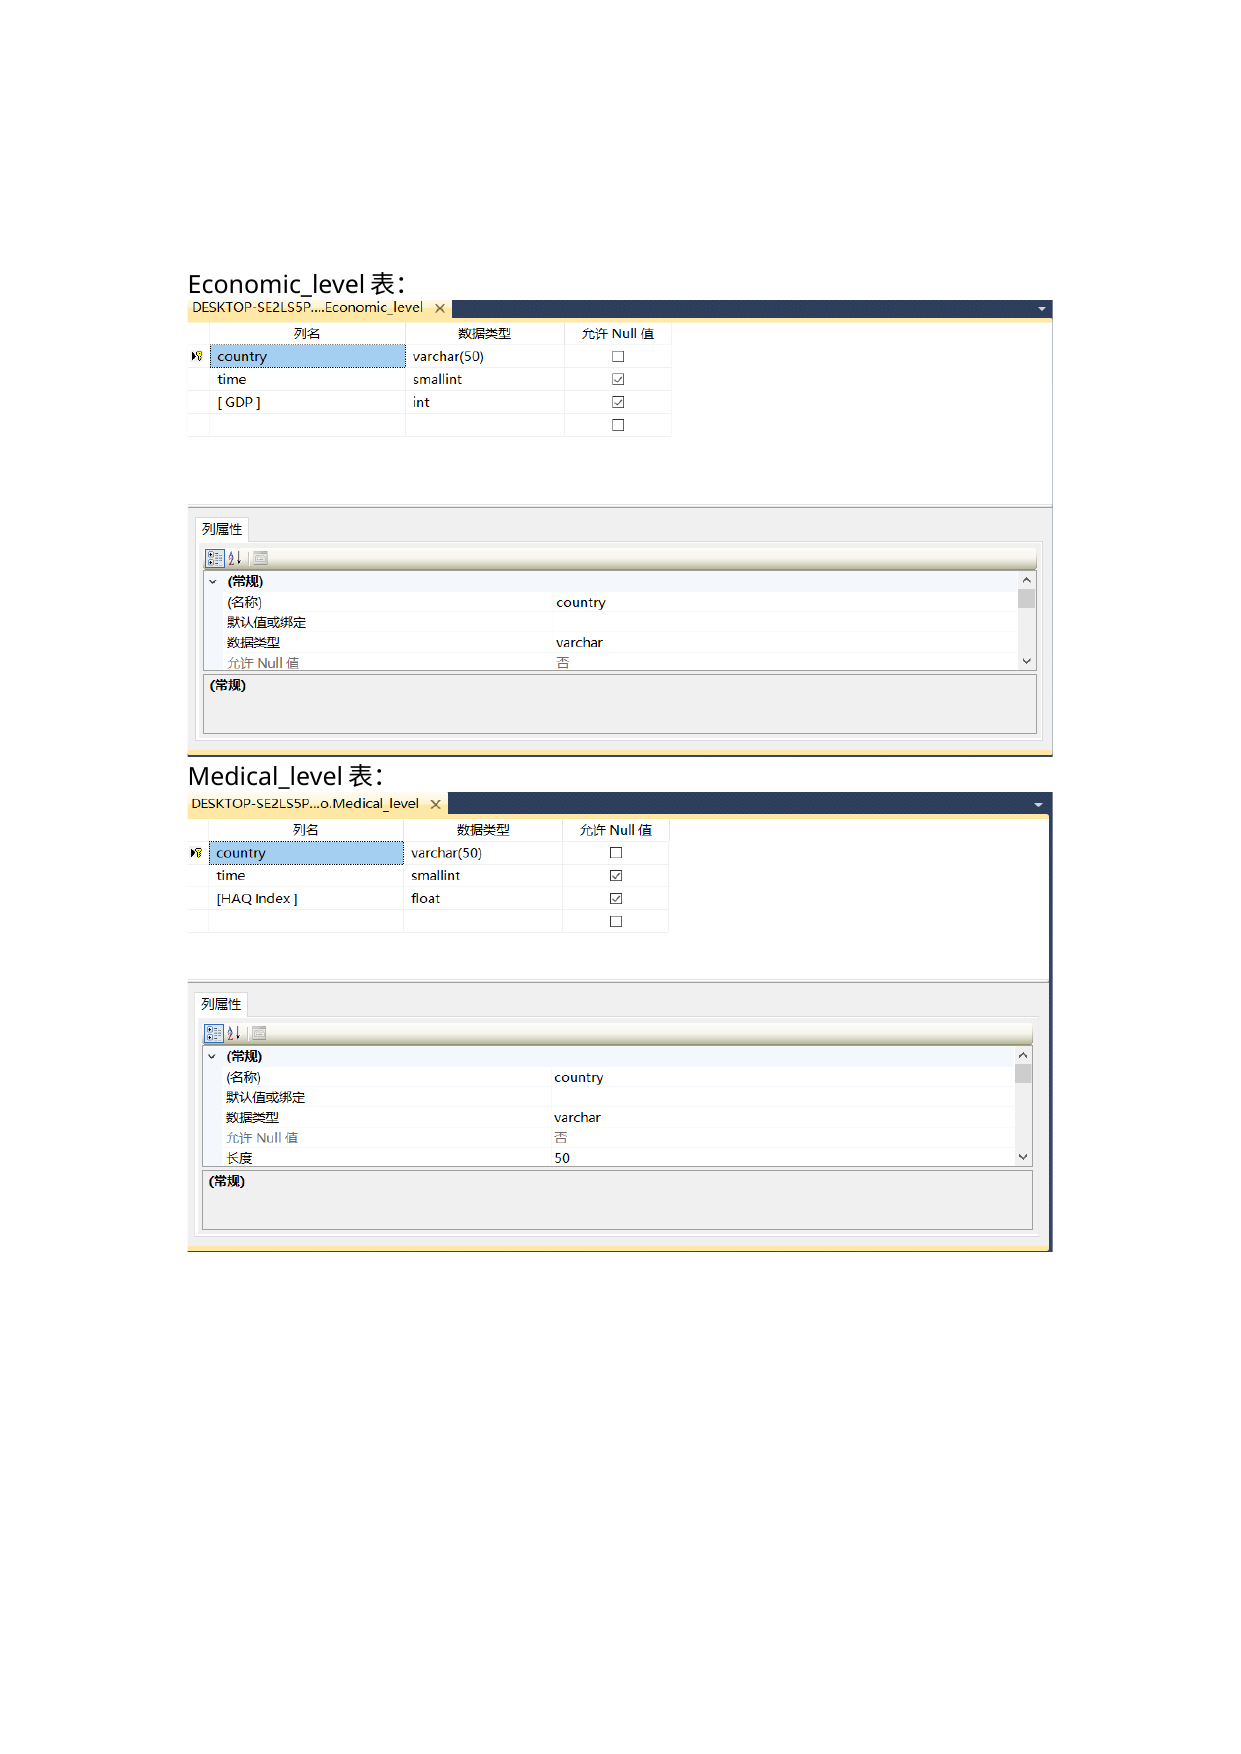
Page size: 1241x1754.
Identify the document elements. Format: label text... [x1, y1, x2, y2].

text Economic_level表： [187, 264, 1053, 300]
picture [187, 792, 1053, 1252]
text Medical_level表： [187, 757, 1053, 792]
picture [187, 300, 1053, 757]
